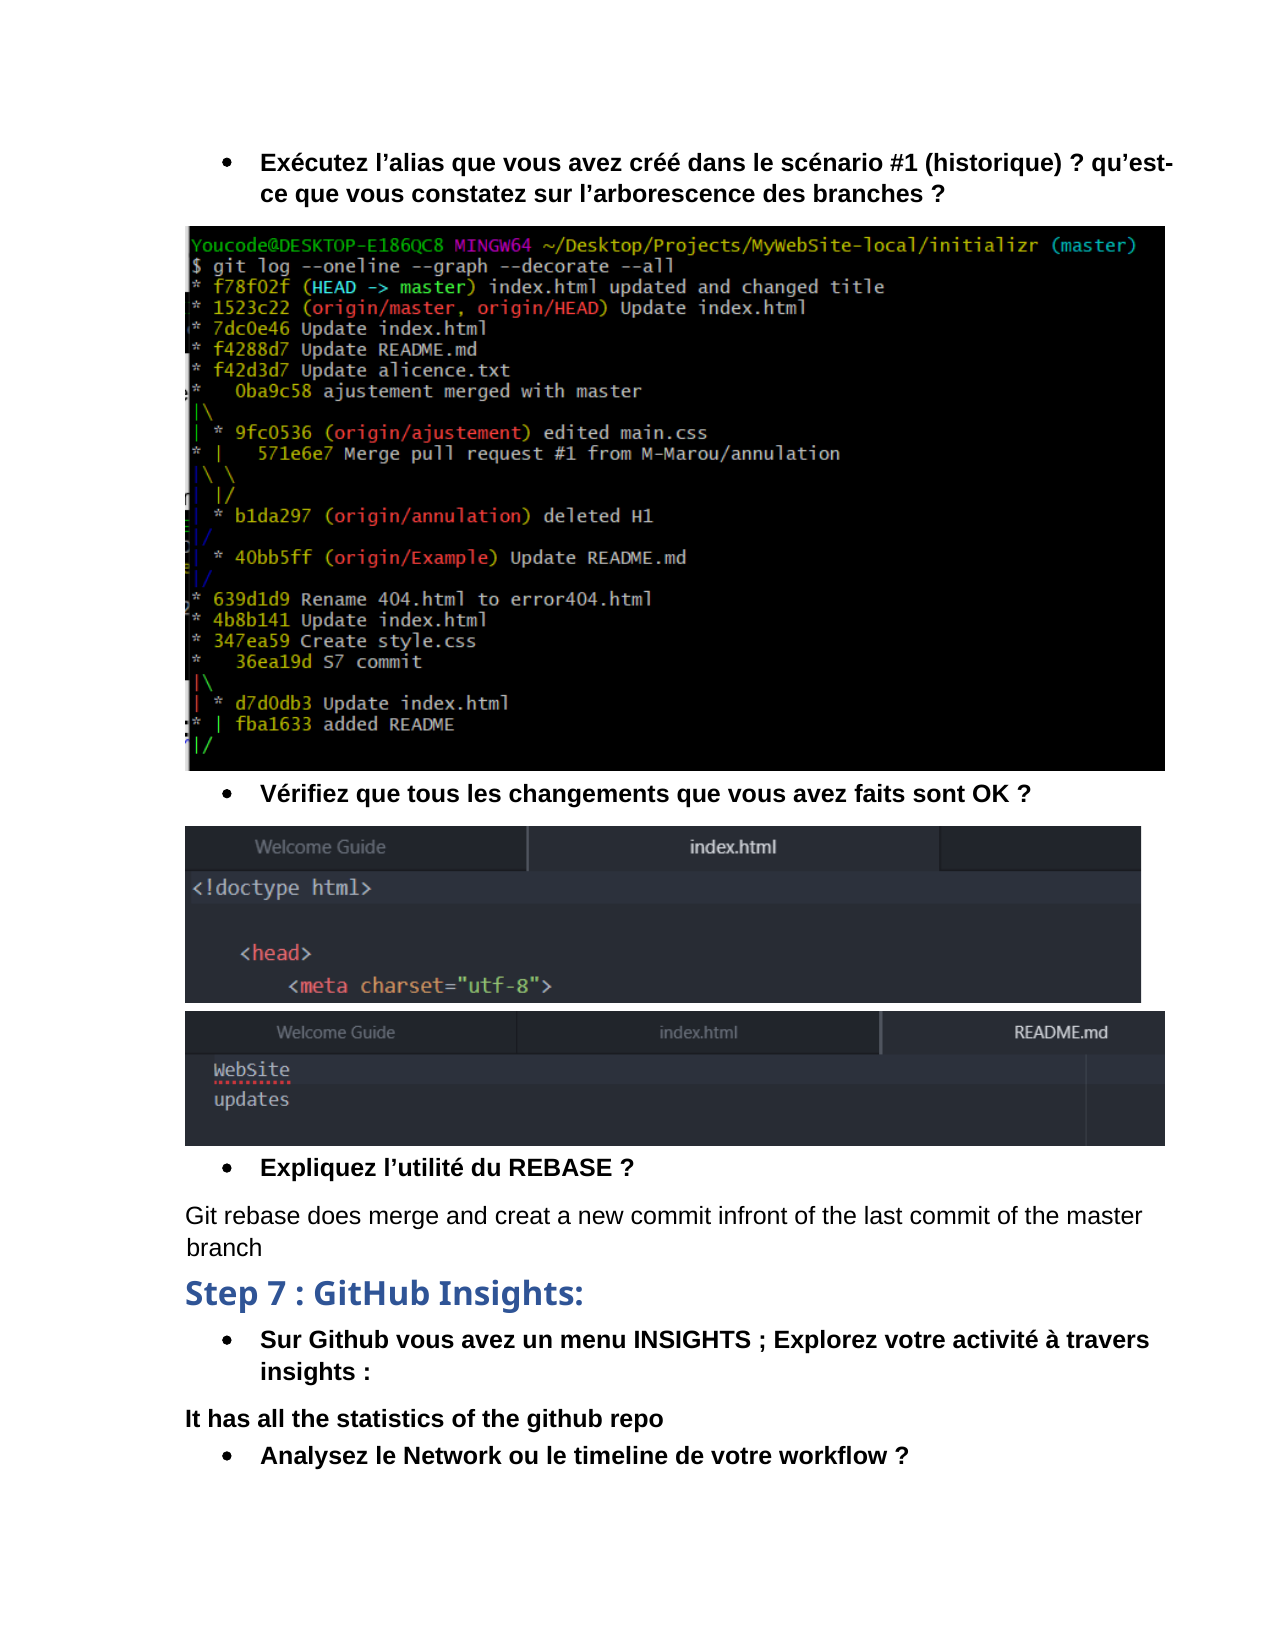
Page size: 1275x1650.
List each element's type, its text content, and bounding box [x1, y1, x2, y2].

list Analysez le Network ou le timeline de votre workflow ? [222, 1441, 1178, 1470]
list Expliquez l’utilité du REBASE ? [222, 1153, 1178, 1182]
text It has all the statistics of the github repo [185, 1404, 1178, 1433]
picture [185, 226, 1165, 771]
text Git rebase does merge and creat a new commit infront of the last commit of the master branch [185, 1201, 1178, 1262]
text Step 7 : GitHub Insights: [185, 1270, 1178, 1315]
picture [185, 1011, 1165, 1146]
picture [185, 826, 1142, 1003]
list Vérifiez que tous les changements que vous avez faits sont OK ? [222, 779, 1178, 808]
list Sur Github vous avez un menu INSIGHTS ; Explorez votre activité à travers insights : [222, 1325, 1178, 1385]
list Exécutez l’alias que vous avez créé dans le scénario #1 (historique) ? qu’est-ce que vous constatez sur l’arborescence des branches ? [222, 147, 1178, 207]
